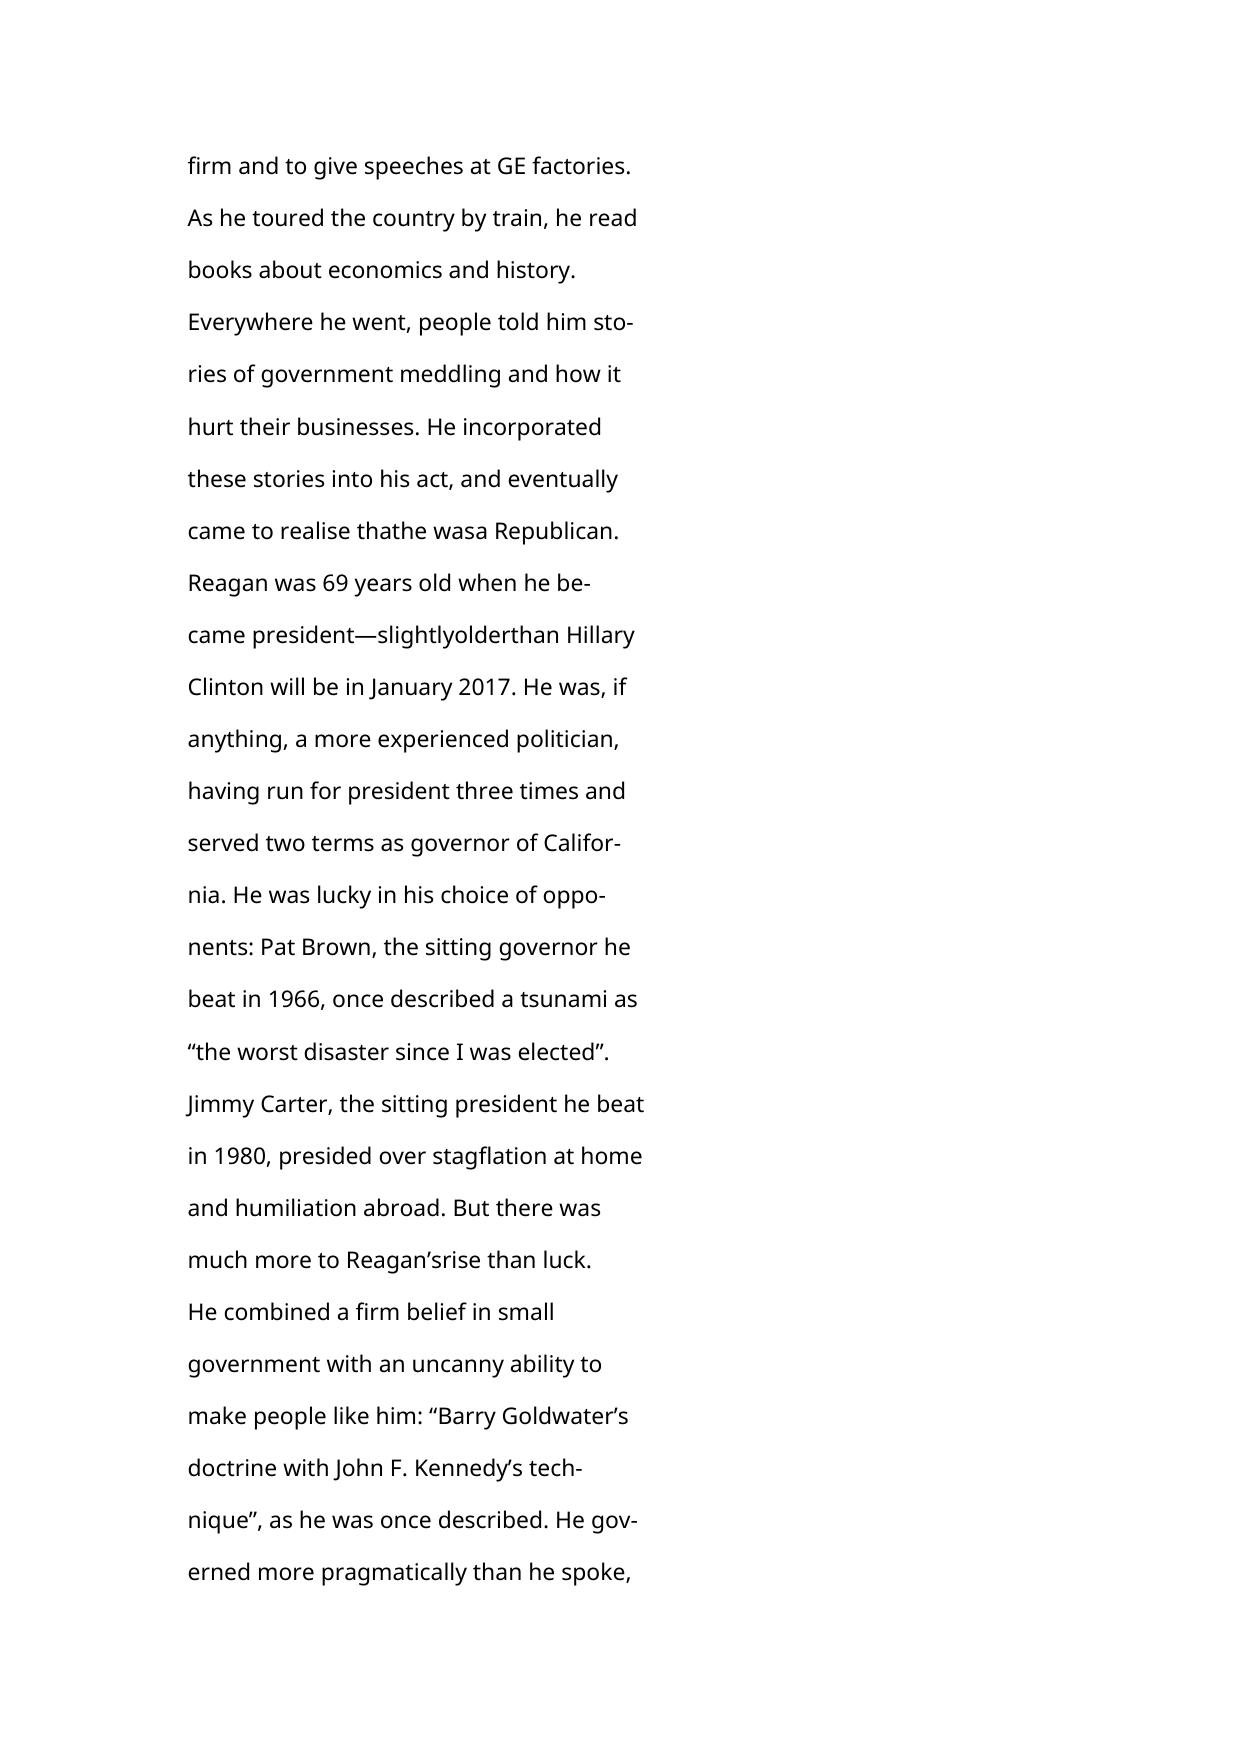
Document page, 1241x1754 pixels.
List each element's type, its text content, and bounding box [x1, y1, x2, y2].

text nique”, as he was once described. He gov- [187, 1504, 1053, 1535]
text these stories into his act, and eventually [187, 462, 1053, 494]
text Everywhere he went, people told him sto- [187, 306, 1053, 337]
text make people like him: “Barry Goldwater’s [187, 1400, 1053, 1431]
text erned more pragmatically than he spoke, [187, 1556, 1053, 1587]
text As he toured the country by train, he read [187, 202, 1053, 233]
text nia. He was lucky in his choice of oppo- [187, 879, 1053, 910]
text and humiliation abroad. But there was [187, 1192, 1053, 1223]
text “the worst disaster since I was elected”. [187, 1035, 1053, 1067]
text having run for president three times and [187, 775, 1053, 806]
text came to realise thathe wasa Republican. [187, 514, 1053, 546]
text doctrine with John F. Kennedy’s tech- [187, 1452, 1053, 1483]
text Jimmy Carter, the sitting president he beat [187, 1087, 1053, 1119]
text beat in 1966, once described a tsunami as [187, 983, 1053, 1014]
text Clinton will be in January 2017. He was, if [187, 671, 1053, 702]
text Reagan was 69 years old when he be- [187, 567, 1053, 598]
text books about economics and history. [187, 254, 1053, 285]
text He combined a firm belief in small [187, 1296, 1053, 1327]
text ries of government meddling and how it [187, 358, 1053, 389]
text government with an uncanny ability to [187, 1348, 1053, 1379]
text came president—slightlyolderthan Hillary [187, 619, 1053, 650]
text hurt their businesses. He incorporated [187, 410, 1053, 442]
text firm and to give speeches at GE factories. [187, 150, 1053, 181]
text served two terms as governor of Califor- [187, 827, 1053, 858]
text in 1980, presided over stagflation at home [187, 1139, 1053, 1171]
text nents: Pat Brown, the sitting governor he [187, 931, 1053, 962]
text anything, a more experienced politician, [187, 723, 1053, 754]
text much more to Reagan’srise than luck. [187, 1244, 1053, 1275]
